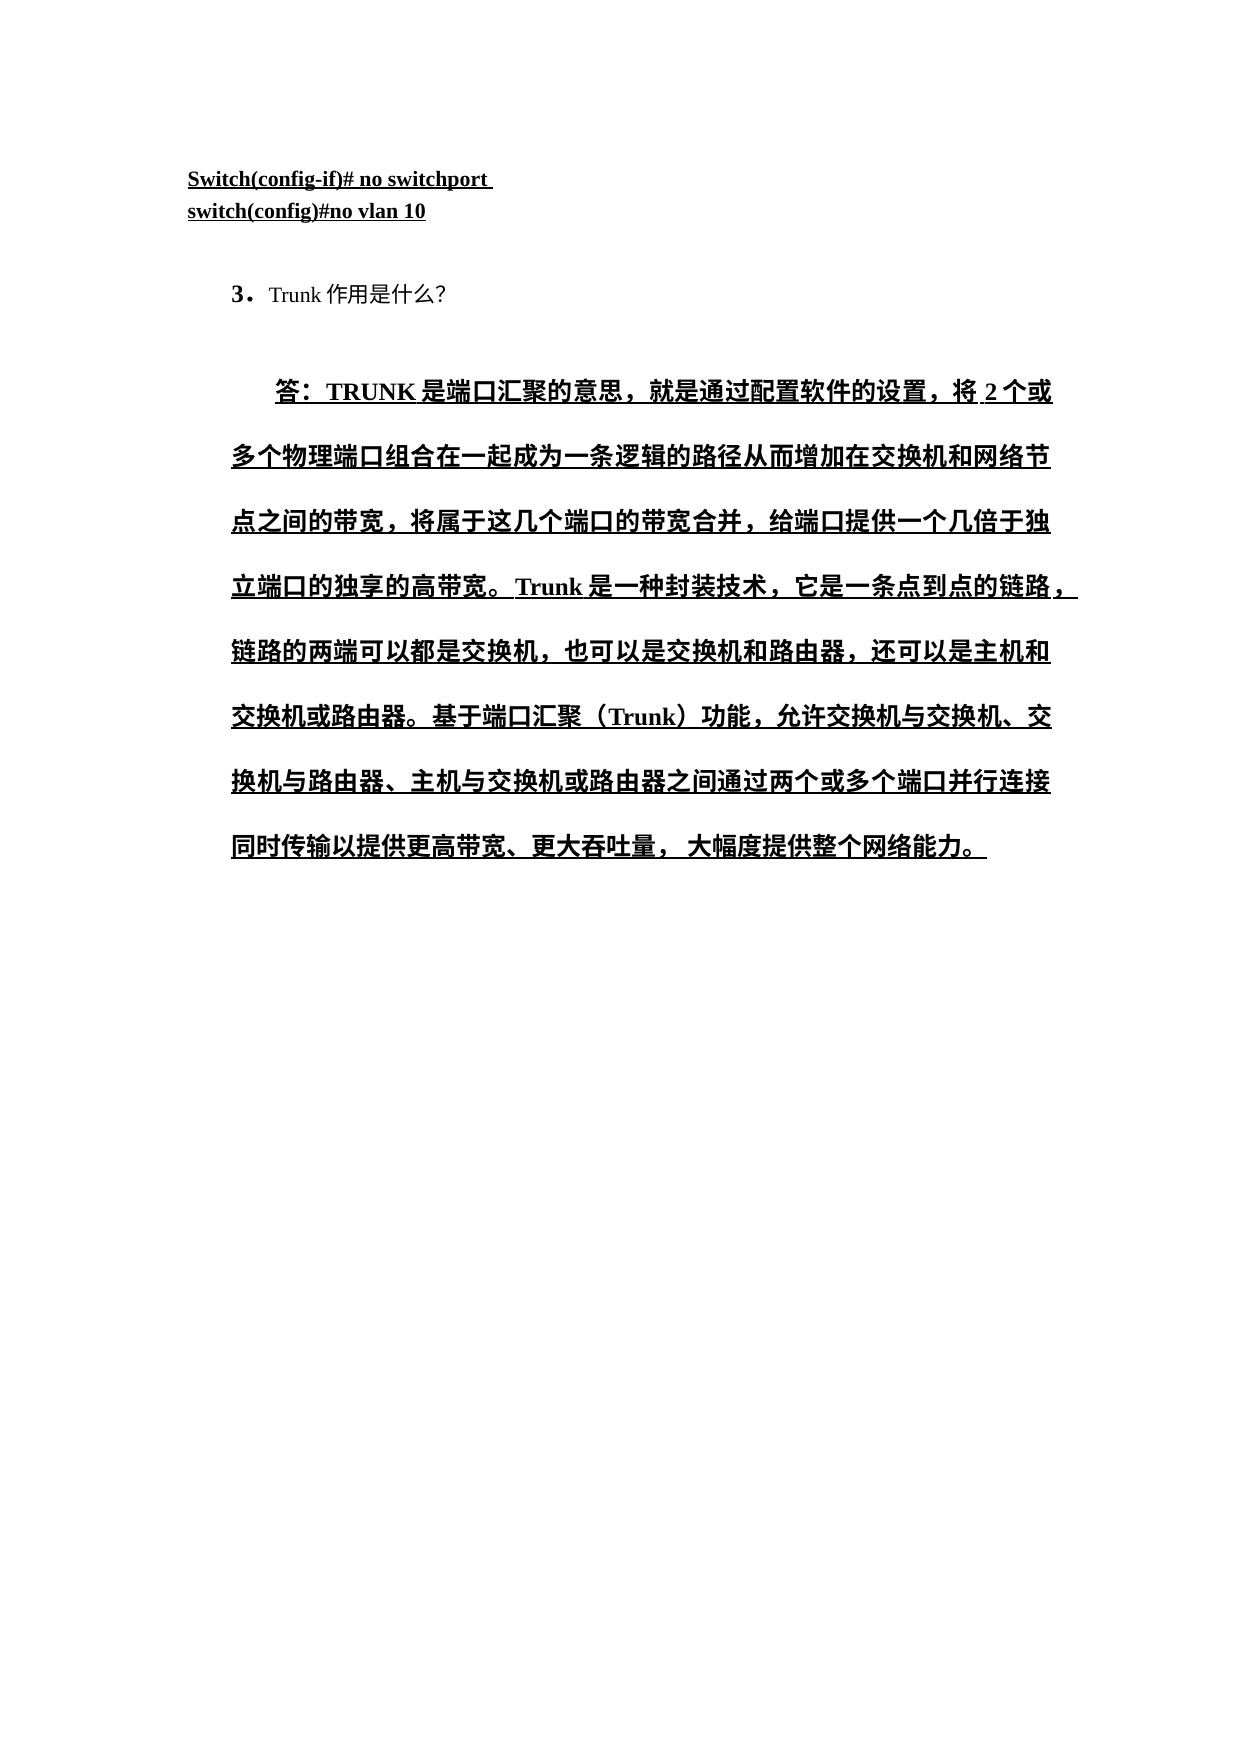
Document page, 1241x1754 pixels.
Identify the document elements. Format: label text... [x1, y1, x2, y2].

list Switch(config-if)# no switchport [187, 162, 1053, 194]
list 答：TRUNK是端口汇聚的意思，就是通过配置软件的设置，将2个或多个物理端口组合在一起成为一条逻辑的路径从而增加在交换机和网络节点之间的带宽，将属于这几个端口的带宽合并，给端口提供一个几倍于独立端口的独享的高带宽。Trunk是一种封装技术，它是一条点到点的链路，链路的两端可以都是交换机，也可以是交换机和路由器，还可以是主机和交换机或路由器。基于端口汇聚（Trunk）功能，允许交换机与交换机、交换机与路由器、主机与交换机或路由器之间通过两个或多个端口并行连接同时传输以提供更高带宽、更大吞吐量， 大幅度提供整个网络能力。 [231, 357, 1053, 877]
list switch(config)#no vlan 10 [187, 194, 1053, 227]
list Trunk作用是什么？ [187, 259, 1053, 324]
